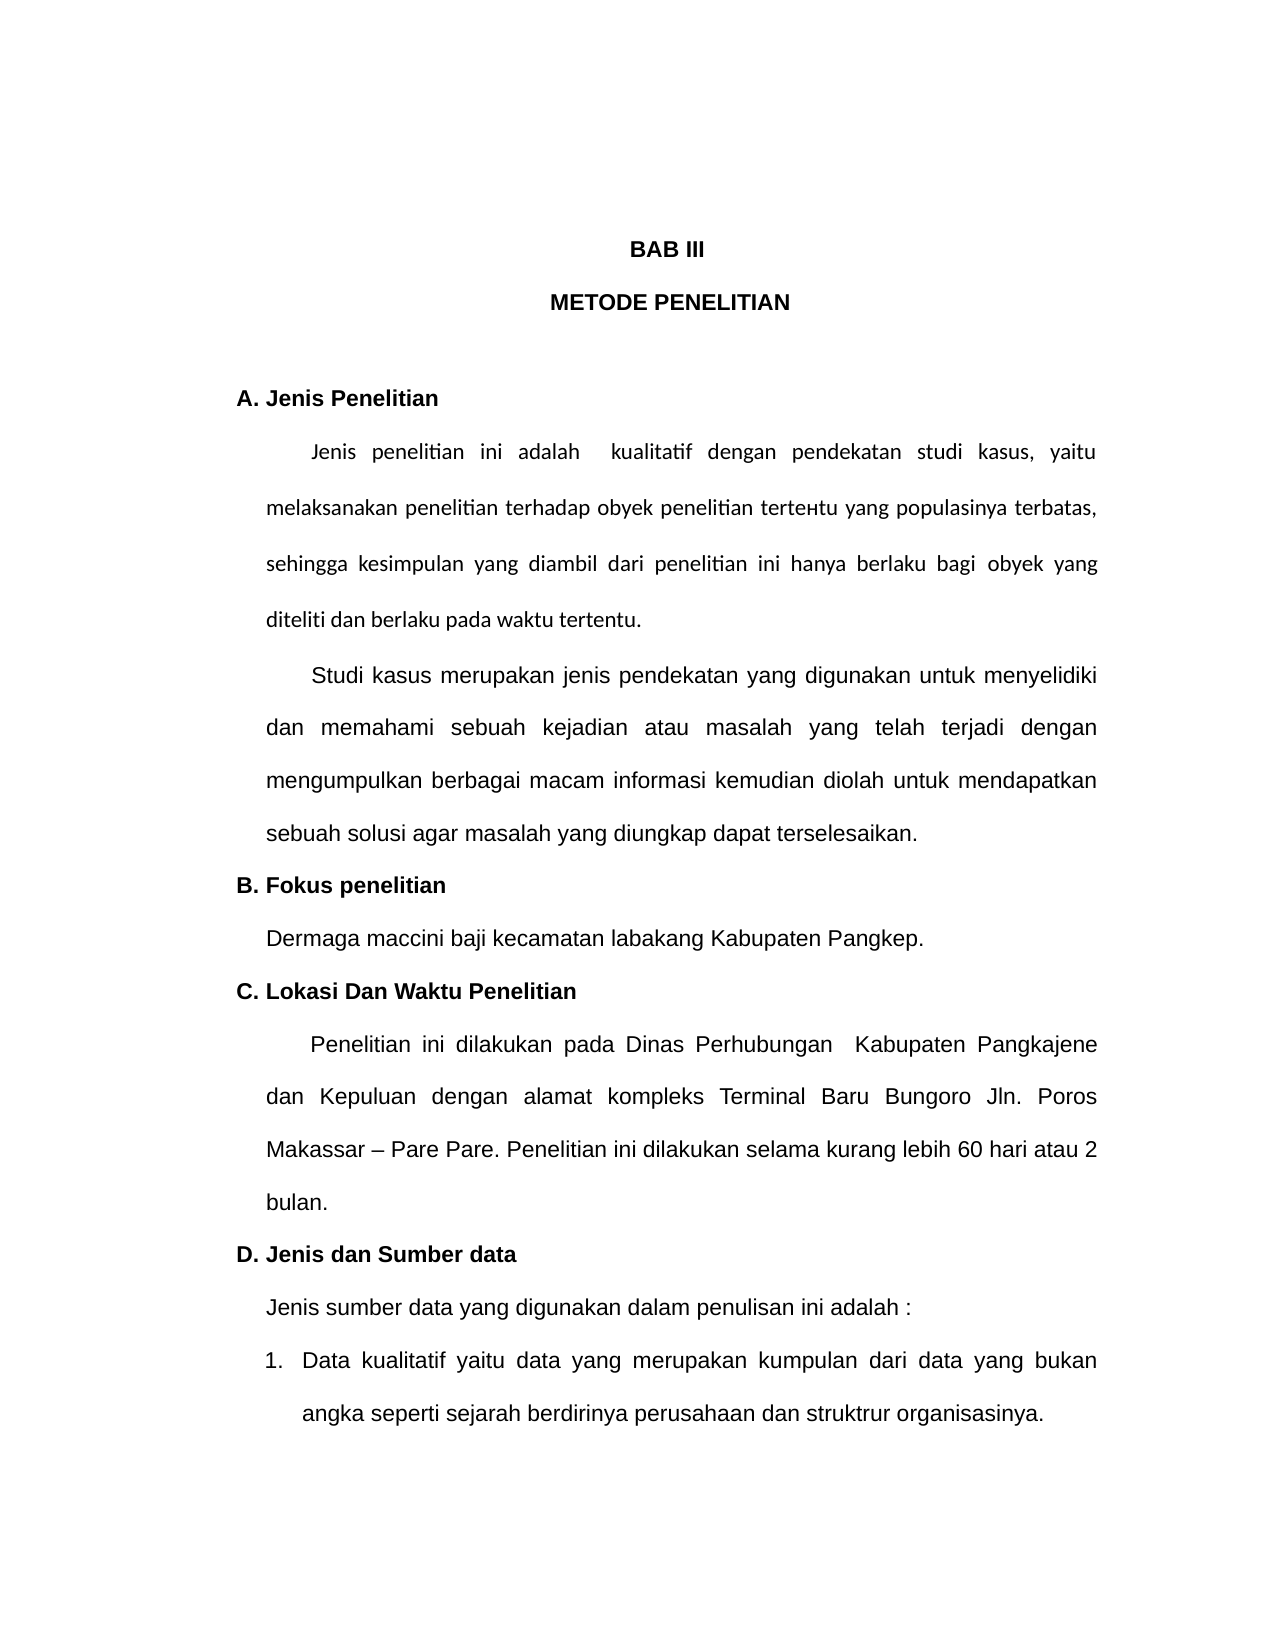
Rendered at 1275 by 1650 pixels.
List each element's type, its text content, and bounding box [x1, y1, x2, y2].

text Dermaga maccini baji kecamatan labakang Kabupaten Pangkep. [266, 925, 1098, 951]
subtitle C. Lokasi Dan Waktu Penelitian [236, 978, 1098, 1004]
subtitle D. Jenis dan Sumber data [236, 1241, 1098, 1268]
text Studi kasus merupakan jenis pendekatan yang digunakan untuk menyelidiki dan memahami sebuah kejadian atau masalah yang telah terjadi dengan mengumpulkan berbagai macam informasi kemudian diolah untuk mendapatkan sebuah solusi agar masalah yang diungkap dapat terselesaikan. [266, 662, 1098, 846]
subtitle METODE РENELITIAN [236, 289, 1098, 315]
subtitle A. Jenis Penelitian [236, 385, 1098, 411]
text Jenis sumber data yang digunakan dalam penulisan ini adalah : [266, 1294, 1098, 1320]
text Jenis penelitian ini adalah kualitatif dengan pendekatan studi kasus, yaitu melaksanakan ‌penelitian terhadap obyek penelitian terteнtu yang populasinya terbatas, sehingga kesimpulan yang diambil dari pеnelitian ini hanya berlaku bagi ‍obуek yang ditelitі dan berlaku pada waktu tertentu. [266, 437, 1098, 633]
subtitle BAB ІII [236, 236, 1098, 263]
list Data kualitatif yaitu data yang merupakan kumpulan dari data yang bukan angka seperti sejarah berdirinya perusahaan dan struktrur organisasinya. [264, 1347, 1098, 1426]
subtitle B. Fokus penelitian [236, 872, 1098, 899]
text Penelitian ini dilakukan pada Dinas Perhubungan Kabupaten Pangkajene dan Kepuluan dengan alamat kompleks Terminal Baru Bungoro Jln. Poros Makassar – Pare Pare. Penelitian ini dilakukan selama kurang lebih 60 hari atau 2 bulan. [266, 1031, 1098, 1215]
